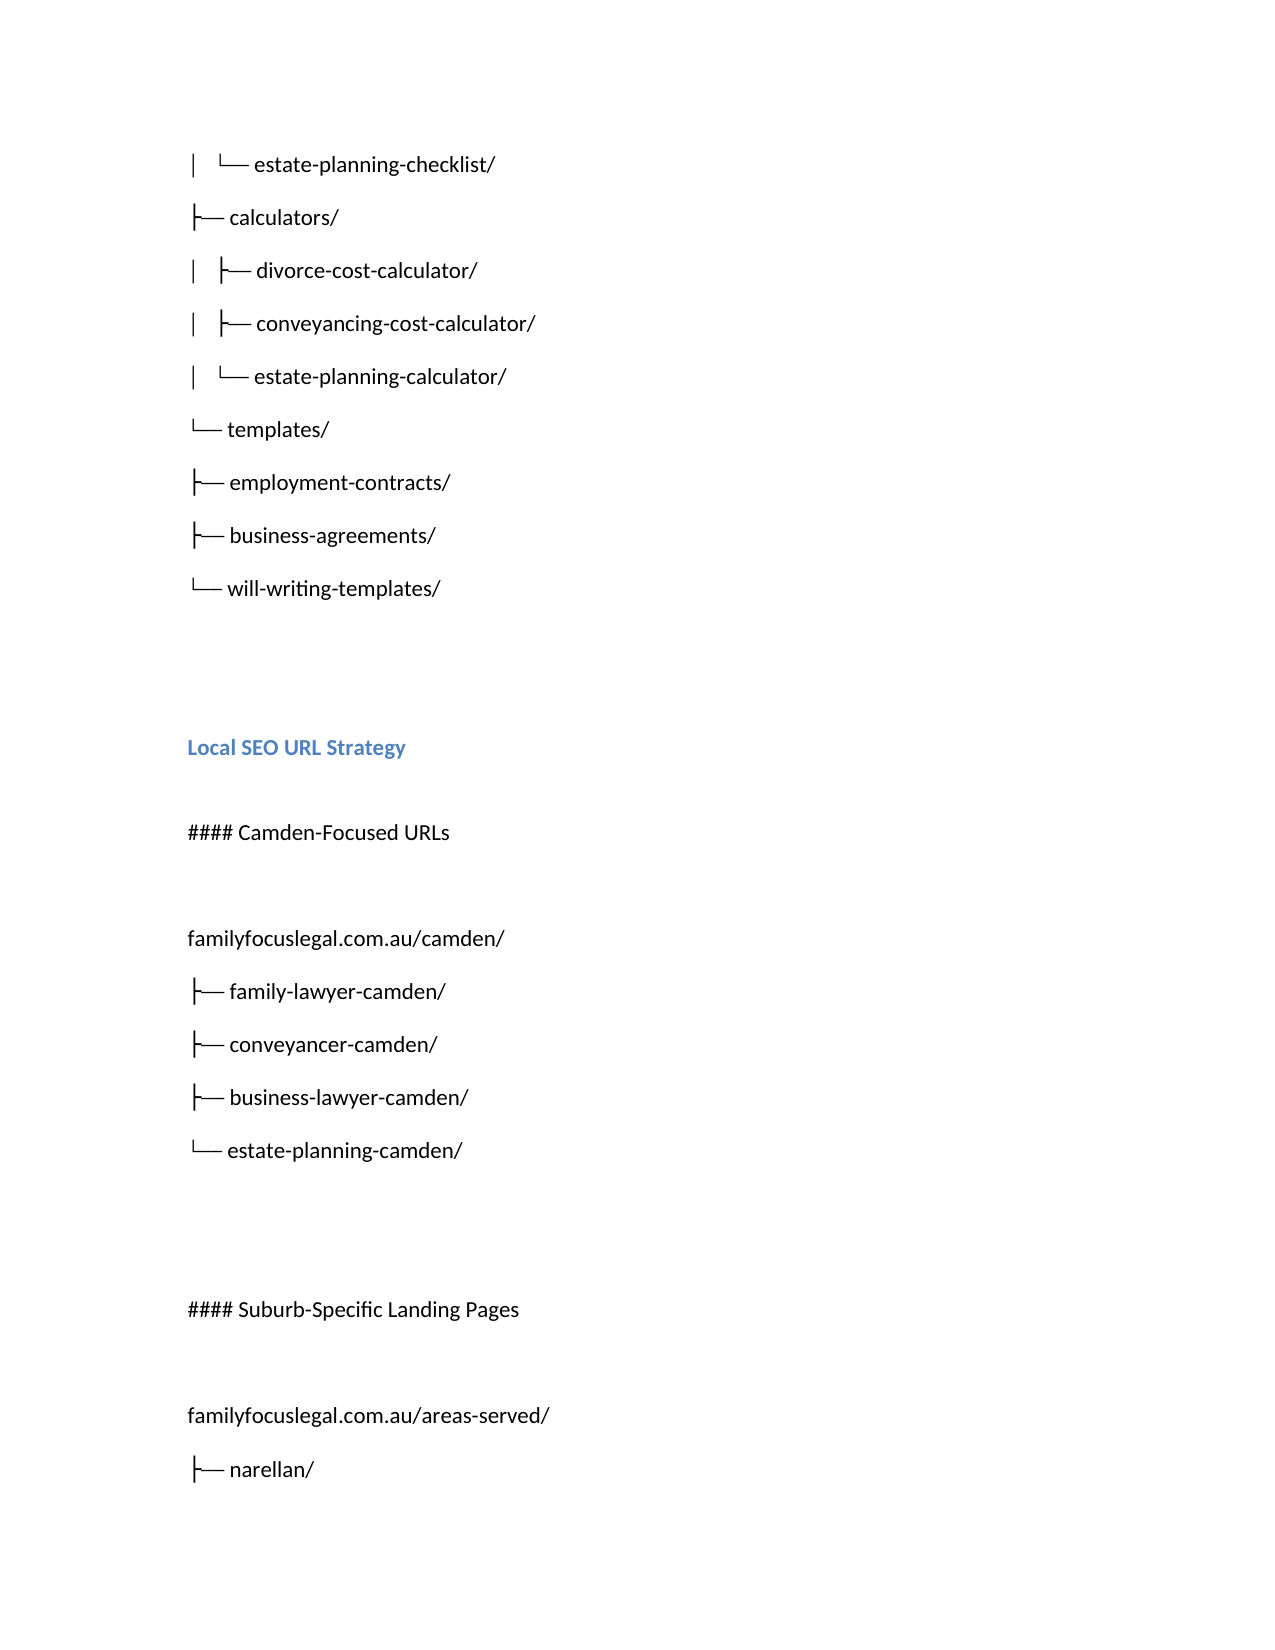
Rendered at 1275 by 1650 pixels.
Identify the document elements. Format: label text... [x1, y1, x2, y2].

text familyfocuslegal.com.au/camden/ [187, 924, 1087, 952]
text ├── narellan/ [195, 1455, 1087, 1483]
text └── will-writing-templates/ [187, 574, 1087, 602]
text #### Suburb-Specific Landing Pages [187, 1296, 1087, 1324]
text #### Camden-Focused URLs [187, 818, 1087, 846]
text ├── conveyancer-camden/ [195, 1031, 1087, 1058]
text │ ├── conveyancing-cost-calculator/ [222, 309, 1087, 337]
text ├── family-lawyer-camden/ [187, 977, 1087, 1006]
text ├── employment-contracts/ [195, 468, 1087, 496]
text familyfocuslegal.com.au/areas-served/ [187, 1402, 1087, 1430]
text │ └── estate-planning-checklist/ [187, 150, 1087, 178]
text │ └── estate-planning-calculator/ [187, 362, 1087, 390]
text └── templates/ [187, 415, 1087, 443]
text ├── business-agreements/ [195, 521, 1087, 549]
text └── estate-planning-camden/ [187, 1137, 1087, 1164]
text ├── business-lawyer-camden/ [187, 1083, 1087, 1112]
subtitle Local SEO URL Strategy [187, 733, 1087, 761]
text ├── calculators/ [195, 203, 1087, 231]
text │ ├── divorce-cost-calculator/ [222, 256, 1087, 284]
